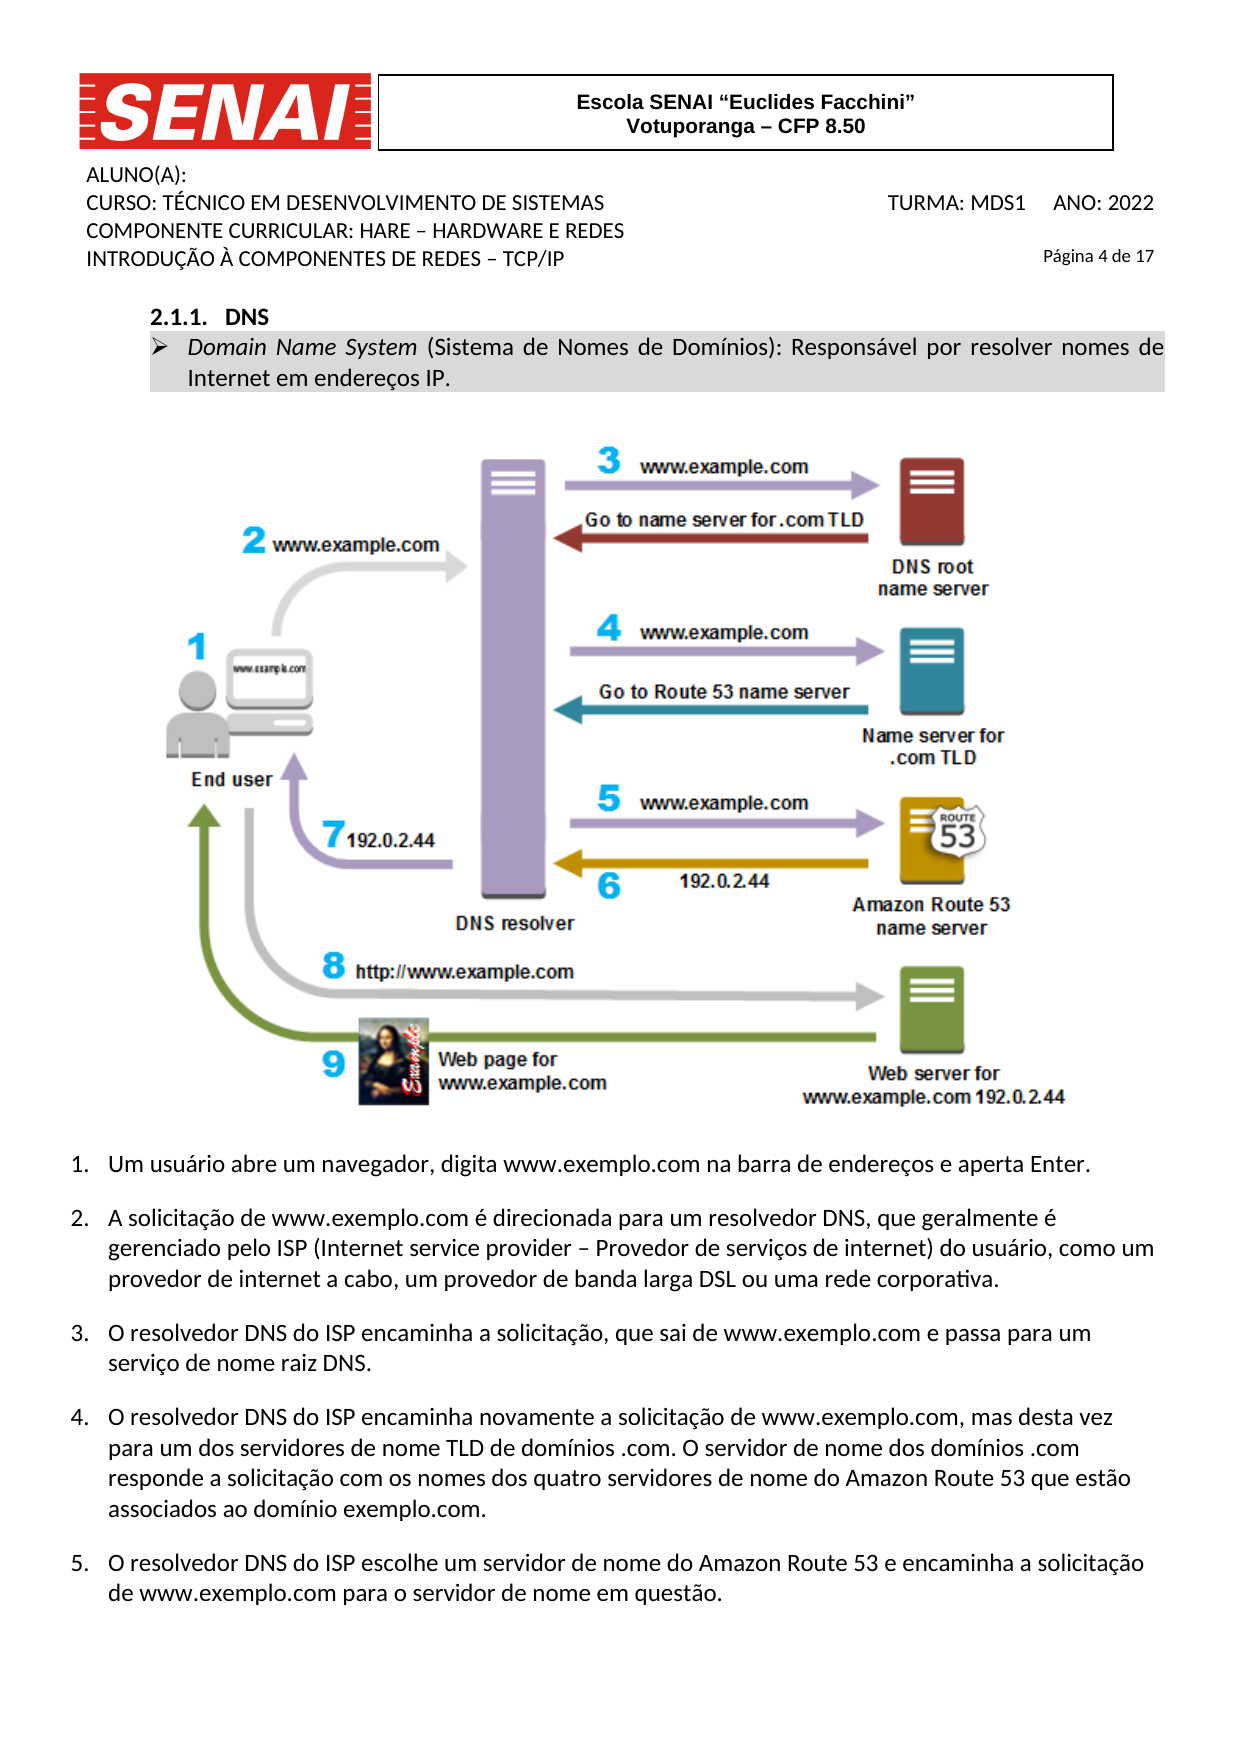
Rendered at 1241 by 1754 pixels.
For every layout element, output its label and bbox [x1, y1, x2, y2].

picture [75, 73, 371, 149]
picture [165, 422, 1075, 1118]
